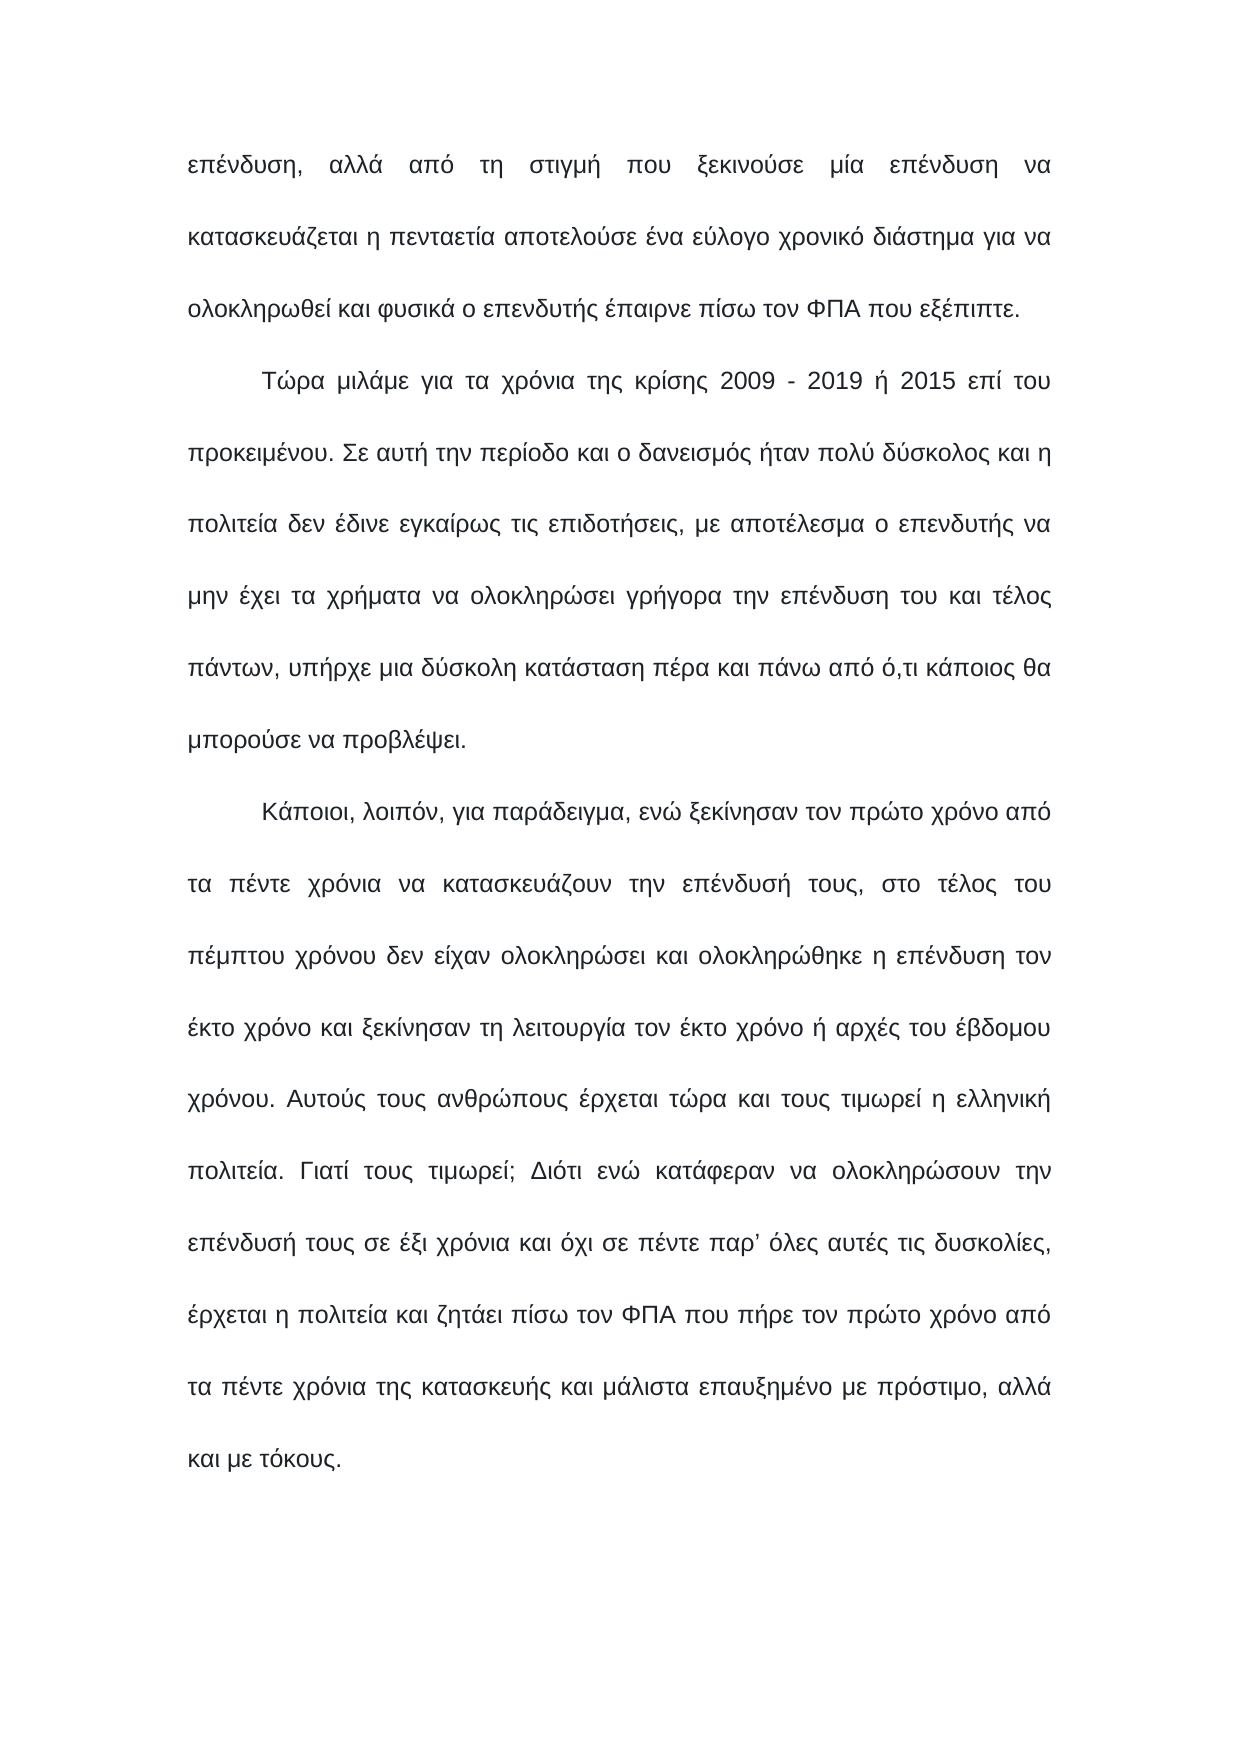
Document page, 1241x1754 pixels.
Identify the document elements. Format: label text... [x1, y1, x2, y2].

text Τώρα μιλάμε για τα χρόνια της κρίσης 2009 - 2019 ή 2015 επί του προκειμένου. Σε αυτή την περίοδο και ο δανεισμός ήταν πολύ δύσκολος και η πολιτεία δεν έδινε εγκαίρως τις επιδοτήσεις, με αποτέλεσμα ο επενδυτής να μην έχει τα χρήματα να ολοκληρώσει γρήγορα την επένδυση του και τέλος πάντων, υπήρχε μια δύσκολη κατάσταση πέρα και πάνω από ό,τι κάποιος θα μπορούσε να προβλέψει. [187, 366, 1053, 754]
text Κάποιοι, λοιπόν, για παράδειγμα, ενώ ξεκίνησαν τον πρώτο χρόνο από τα πέντε χρόνια να κατασκευάζουν την επένδυσή τους, στο τέλος του πέμπτου χρόνου δεν είχαν ολοκληρώσει και ολοκληρώθηκε η επένδυση τον έκτο χρόνο και ξεκίνησαν τη λειτουργία τον έκτο χρόνο ή αρχές του έβδομου χρόνου. Αυτούς τους ανθρώπους έρχεται τώρα και τους τιμωρεί η ελληνική πολιτεία. Γιατί τους τιμωρεί; Διότι ενώ κατάφεραν να ολοκληρώσουν την επένδυσή τους σε έξι χρόνια και όχι σε πέντε παρ’ όλες αυτές τις δυσκολίες, έρχεται η πολιτεία και ζητάει πίσω τον ΦΠΑ που πήρε τον πρώτο χρόνο από τα πέντε χρόνια της κατασκευής και μάλιστα επαυξημένο με πρόστιμο, αλλά και με τόκους. [187, 797, 1053, 1472]
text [187, 150, 1053, 322]
